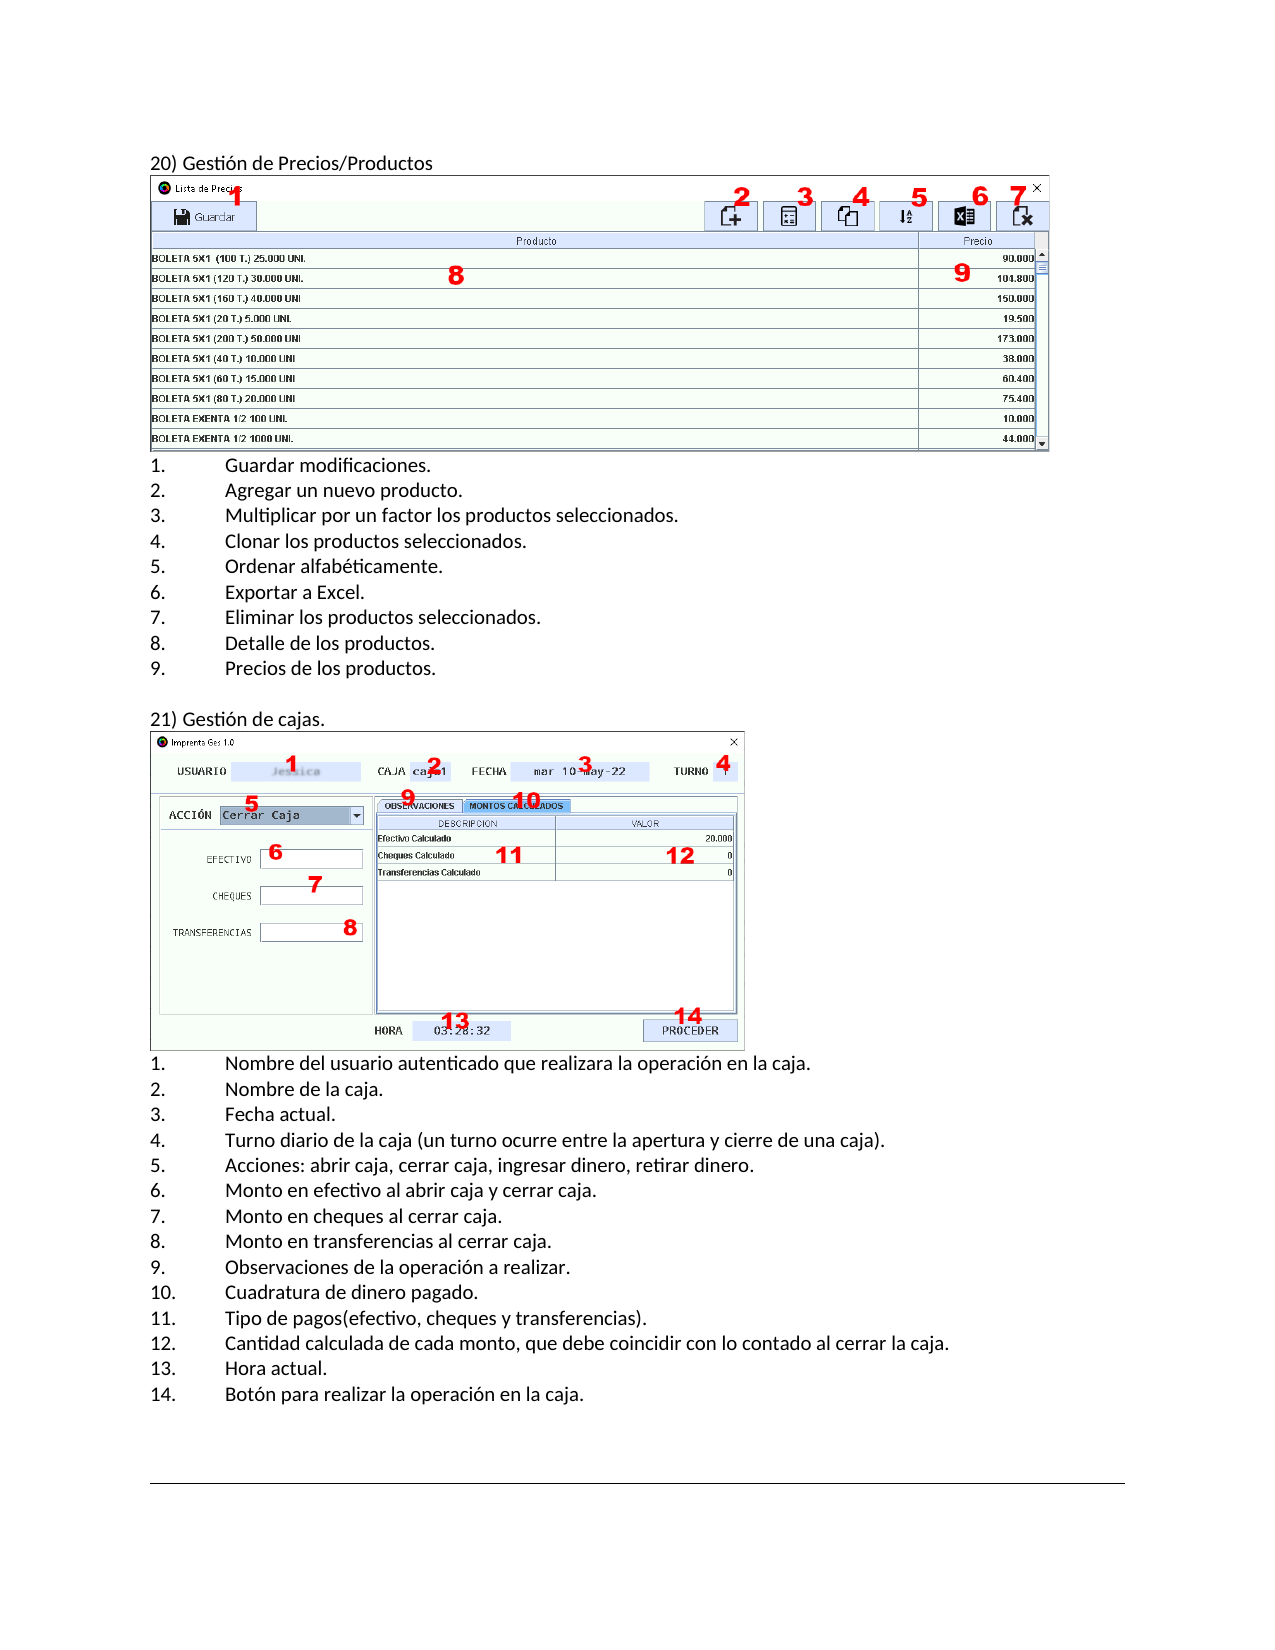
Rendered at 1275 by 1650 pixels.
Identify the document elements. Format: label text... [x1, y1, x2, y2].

list Monto en cheques al cerrar caja. [150, 1203, 1125, 1228]
list Monto en efectivo al abrir caja y cerrar caja. [150, 1178, 1125, 1203]
list Gestión de cajas. [150, 706, 1125, 731]
list Botón para realizar la operación en la caja. [150, 1381, 1125, 1406]
list Exportar a Excel. [150, 579, 1125, 604]
picture [150, 731, 745, 1051]
picture [150, 175, 1050, 452]
list Observaciones de la operación a realizar. [150, 1254, 1125, 1279]
list Monto en transferencias al cerrar caja. [150, 1228, 1125, 1254]
list Turno diario de la caja (un turno ocurre entre la apertura y cierre de una caja). [150, 1127, 1125, 1152]
list Guardar modificaciones. [150, 452, 1125, 477]
list Acciones: abrir caja, cerrar caja, ingresar dinero, retirar dinero. [150, 1152, 1125, 1178]
list Hora actual. [150, 1356, 1125, 1381]
list Cantidad calculada de cada monto, que debe coincidir con lo contado al cerrar la caja. [150, 1330, 1125, 1356]
list Nombre de la caja. [150, 1076, 1125, 1101]
list Nombre del usuario autenticado que realizara la operación en la caja. [150, 1051, 1125, 1076]
list Precios de los productos. [150, 655, 1125, 681]
list Ordenar alfabéticamente. [150, 553, 1125, 579]
list Clonar los productos seleccionados. [150, 528, 1125, 553]
list Cuadratura de dinero pagado. [150, 1279, 1125, 1305]
list Fecha actual. [150, 1101, 1125, 1127]
list Tipo de pagos(efectivo, cheques y transferencias). [150, 1305, 1125, 1330]
list Multiplicar por un factor los productos seleccionados. [150, 503, 1125, 528]
list Eliminar los productos seleccionados. [150, 604, 1125, 630]
list Agregar un nuevo producto. [150, 477, 1125, 503]
list Detalle de los productos. [150, 630, 1125, 655]
